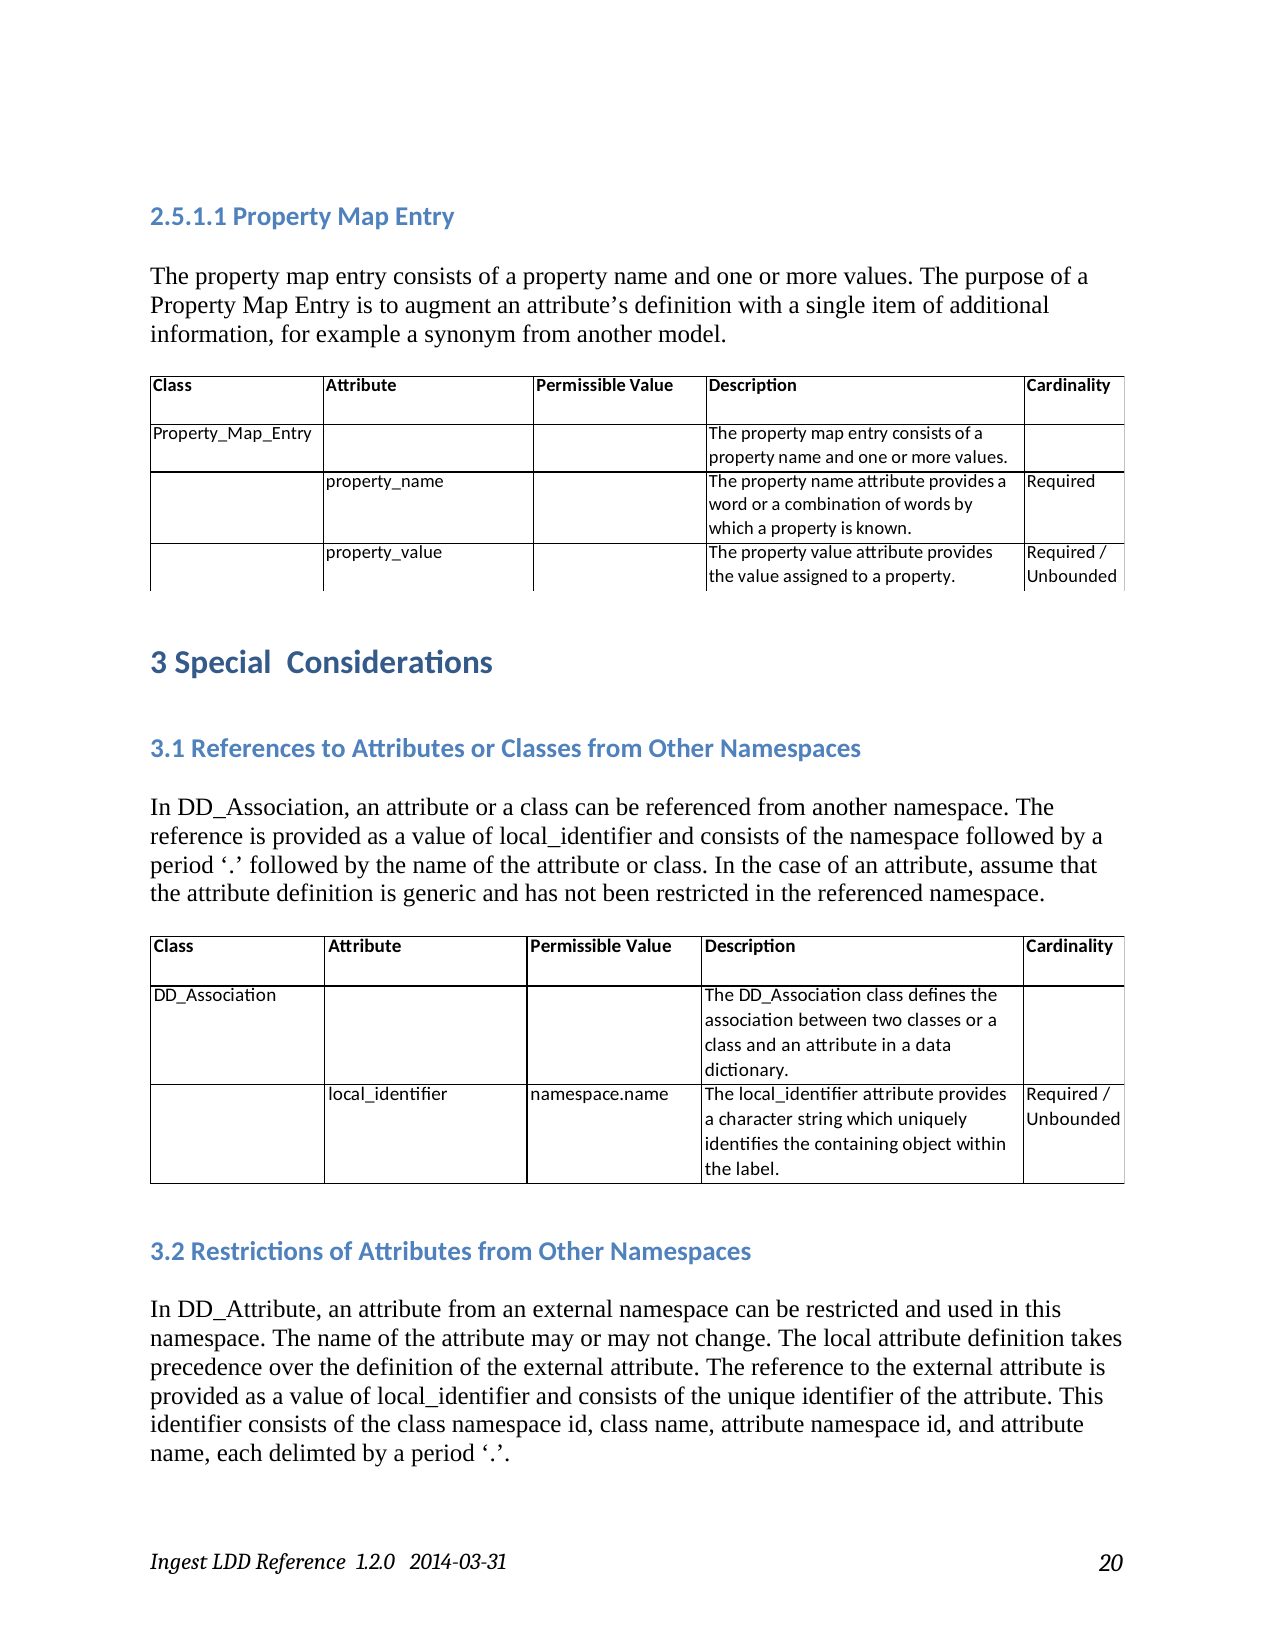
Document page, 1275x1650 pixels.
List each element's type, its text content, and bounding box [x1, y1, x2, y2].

subtitle 2.5.1.1 Property Map Entry [150, 199, 1125, 233]
text The property map entry consists of a property name and one or more values. The purpose of a Property Map Entry is to augment an attribute’s definition with a single item of additional information, for example a synonym from another model. [150, 261, 1125, 348]
subtitle 3.1 References to Attributes or Classes from Other Namespaces [150, 732, 1125, 765]
list In DD_Attribute, an attribute from an external namespace can be restricted and used in this namespace. The name of the attribute may or may not change. The local attribute definition takes precedence over the definition of the external attribute. The reference to the external attribute is provided as a value of local_identifier and consists of the unique identifier of the attribute. This identifier consists of the class namespace id, class name, attribute namespace id, and attribute name, each delimted by a period ‘.’. [150, 1294, 1125, 1467]
subtitle 3.2 Restrictions of Attributes from Other Namespaces [150, 1234, 1125, 1267]
subtitle 3 Special Considerations [150, 641, 1125, 682]
list In DD_Association, an attribute or a class can be referenced from another namespace. The reference is provided as a value of local_identifier and consists of the namespace followed by a period ‘.’ followed by the name of the attribute or class. In the case of an attribute, assume that the attribute definition is generic and has not been restricted in the referenced namespace. [150, 792, 1125, 907]
